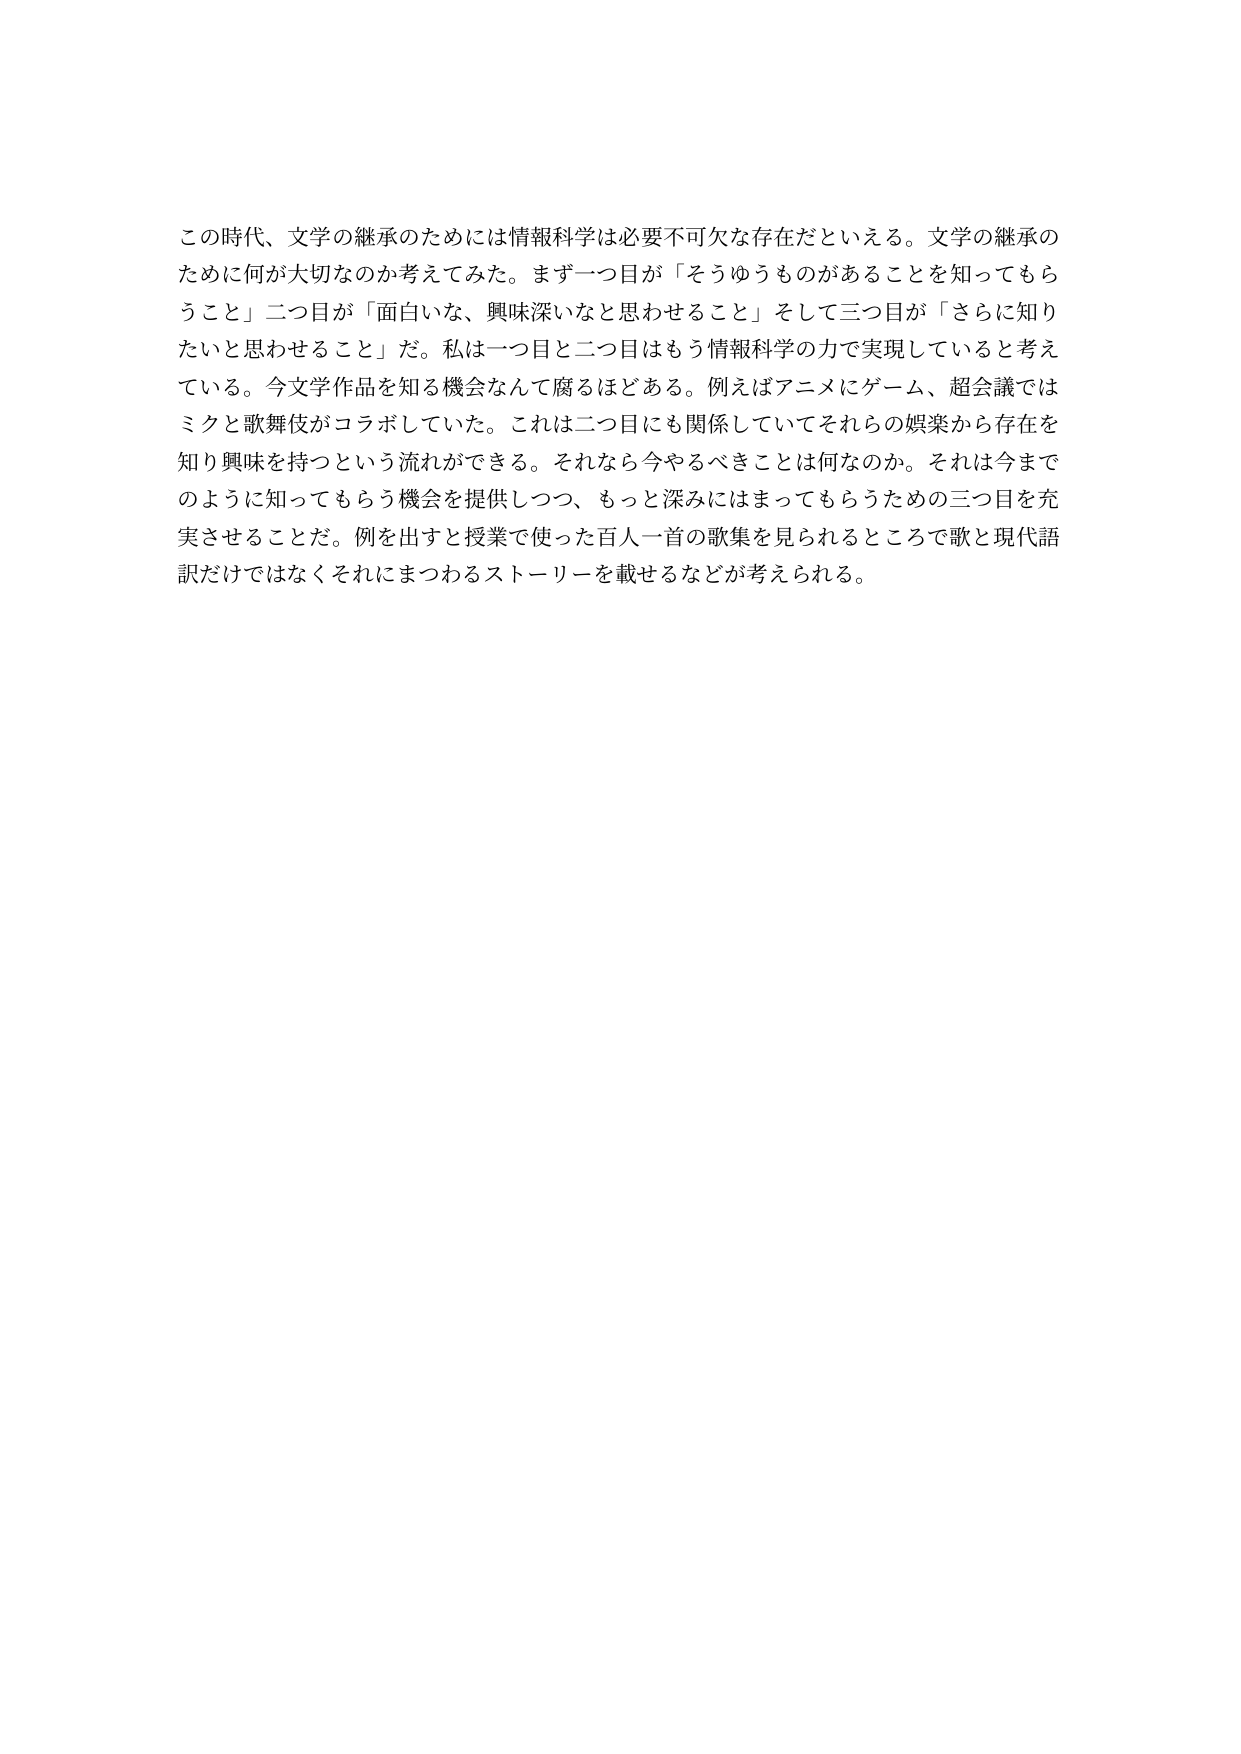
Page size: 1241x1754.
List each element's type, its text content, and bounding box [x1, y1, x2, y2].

text この時代、文学の継承のためには情報科学は必要不可欠な存在だといえる。文学の継承のために何が大切なのか考えてみた。まず一つ目が「そうゆうものがあることを知ってもらうこと」二つ目が「面白いな、興味深いなと思わせること」そして三つ目が「さらに知りたいと思わせること」だ。私は一つ目と二つ目はもう情報科学の力で実現していると考えている。今文学作品を知る機会なんて腐るほどある。例えばアニメにゲーム、超会議ではミクと歌舞伎がコラボしていた。これは二つ目にも関係していてそれらの娯楽から存在を知り興味を持つという流れができる。それなら今やるべきことは何なのか。それは今までのように知ってもらう機会を提供しつつ、もっと深みにはまってもらうための三つ目を充実させることだ。例を出すと授業で使った百人一首の歌集を見られるところで歌と現代語訳だけではなくそれにまつわるストーリーを載せるなどが考えられる。 [177, 217, 1063, 592]
